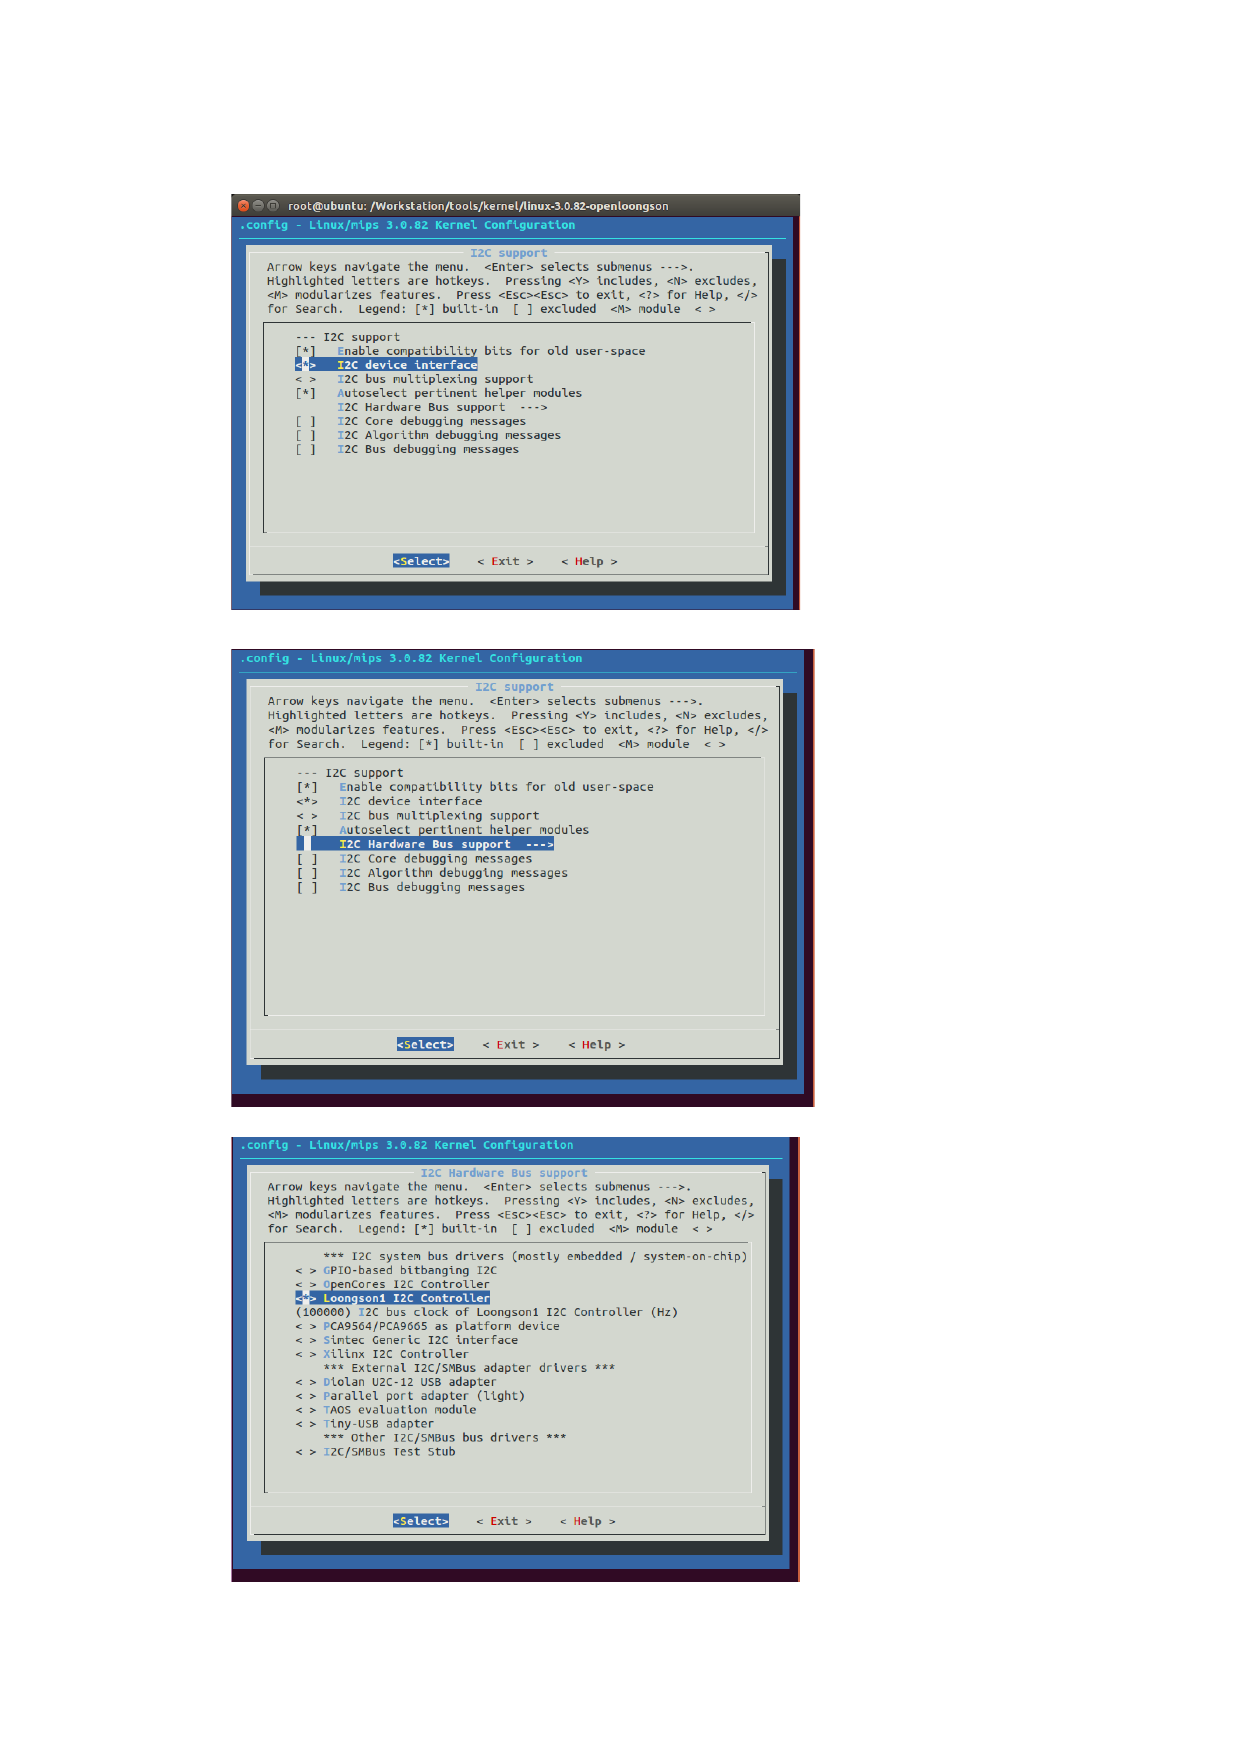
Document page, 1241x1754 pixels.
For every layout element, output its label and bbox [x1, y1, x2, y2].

picture [231, 649, 815, 1107]
picture [231, 194, 800, 610]
picture [231, 1137, 800, 1582]
